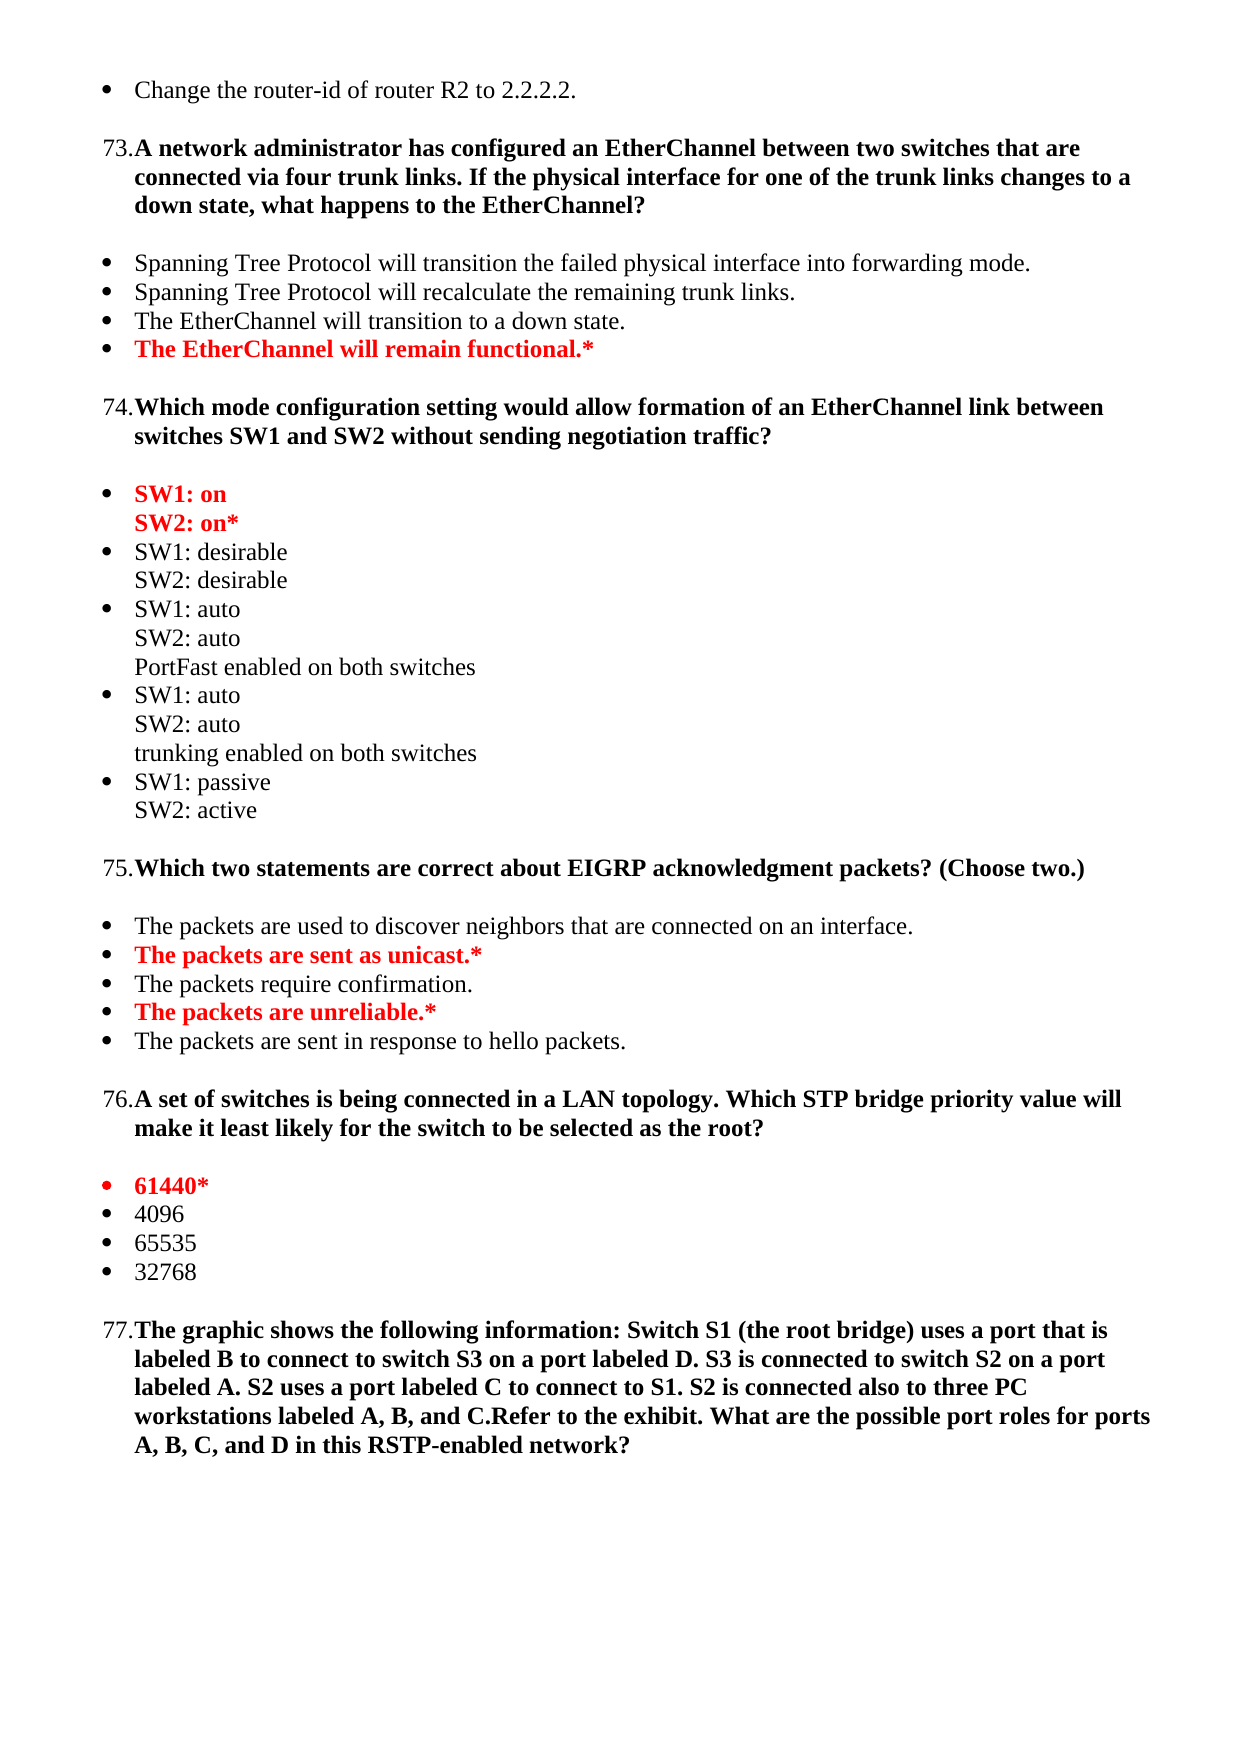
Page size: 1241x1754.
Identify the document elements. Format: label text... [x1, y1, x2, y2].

list The packets are used to discover neighbors that are connected on an interface. [102, 911, 1165, 940]
list The EtherChannel will transition to a down state. [102, 306, 1165, 334]
list SW1: on SW2: on* [102, 479, 1165, 537]
list The graphic shows the following information: Switch S1 (the root bridge) uses a port that is labeled B to connect to switch S3 on a port labeled D. S3 is connected to switch S2 on a port labeled A. S2 uses a port labeled C to connect to S1. S2 is connected also to three PC workstations labeled A, B, and C.Refer to the exhibit. What are the possible port roles for ports A, B, C, and D in this RSTP-enabled network? [102, 1315, 1165, 1459]
list The EtherChannel will remain functional.* [102, 334, 1165, 363]
list SW1: passive SW2: active [102, 767, 1165, 824]
list SW1: desirable SW2: desirable [102, 537, 1165, 594]
list 61440* [102, 1171, 1165, 1199]
list Which mode configuration setting would allow formation of an EtherChannel link between switches SW1 and SW2 without sending negotiation traffic? [102, 392, 1165, 450]
list The packets are unreliable.* [102, 997, 1165, 1026]
list Which two statements are correct about EIGRP acknowledgment packets? (Choose two.) [102, 853, 1165, 882]
list 65535 [102, 1228, 1165, 1257]
list Spanning Tree Protocol will transition the failed physical interface into forwarding mode. [102, 248, 1165, 277]
list The packets require confirmation. [102, 969, 1165, 997]
list 4096 [102, 1199, 1165, 1228]
list SW1: auto SW2: auto PortFast enabled on both switches [102, 594, 1165, 680]
list Spanning Tree Protocol will recalculate the remaining trunk links. [102, 277, 1165, 306]
list A network administrator has configured an EtherChannel between two switches that are connected via four trunk links. If the physical interface for one of the trunk links changes to a down state, what happens to the EtherChannel? [102, 133, 1165, 219]
list A set of switches is being connected in a LAN topology. Which STP bridge priority value will make it least likely for the switch to be selected as the root? [102, 1084, 1165, 1142]
list The packets are sent as unicast.* [102, 940, 1165, 969]
list 32768 [102, 1257, 1165, 1286]
list SW1: auto SW2: auto trunking enabled on both switches [102, 680, 1165, 767]
list The packets are sent in response to hello packets. [102, 1026, 1165, 1055]
list Change the router-id of router R2 to 2.2.2.2. [102, 75, 1165, 104]
